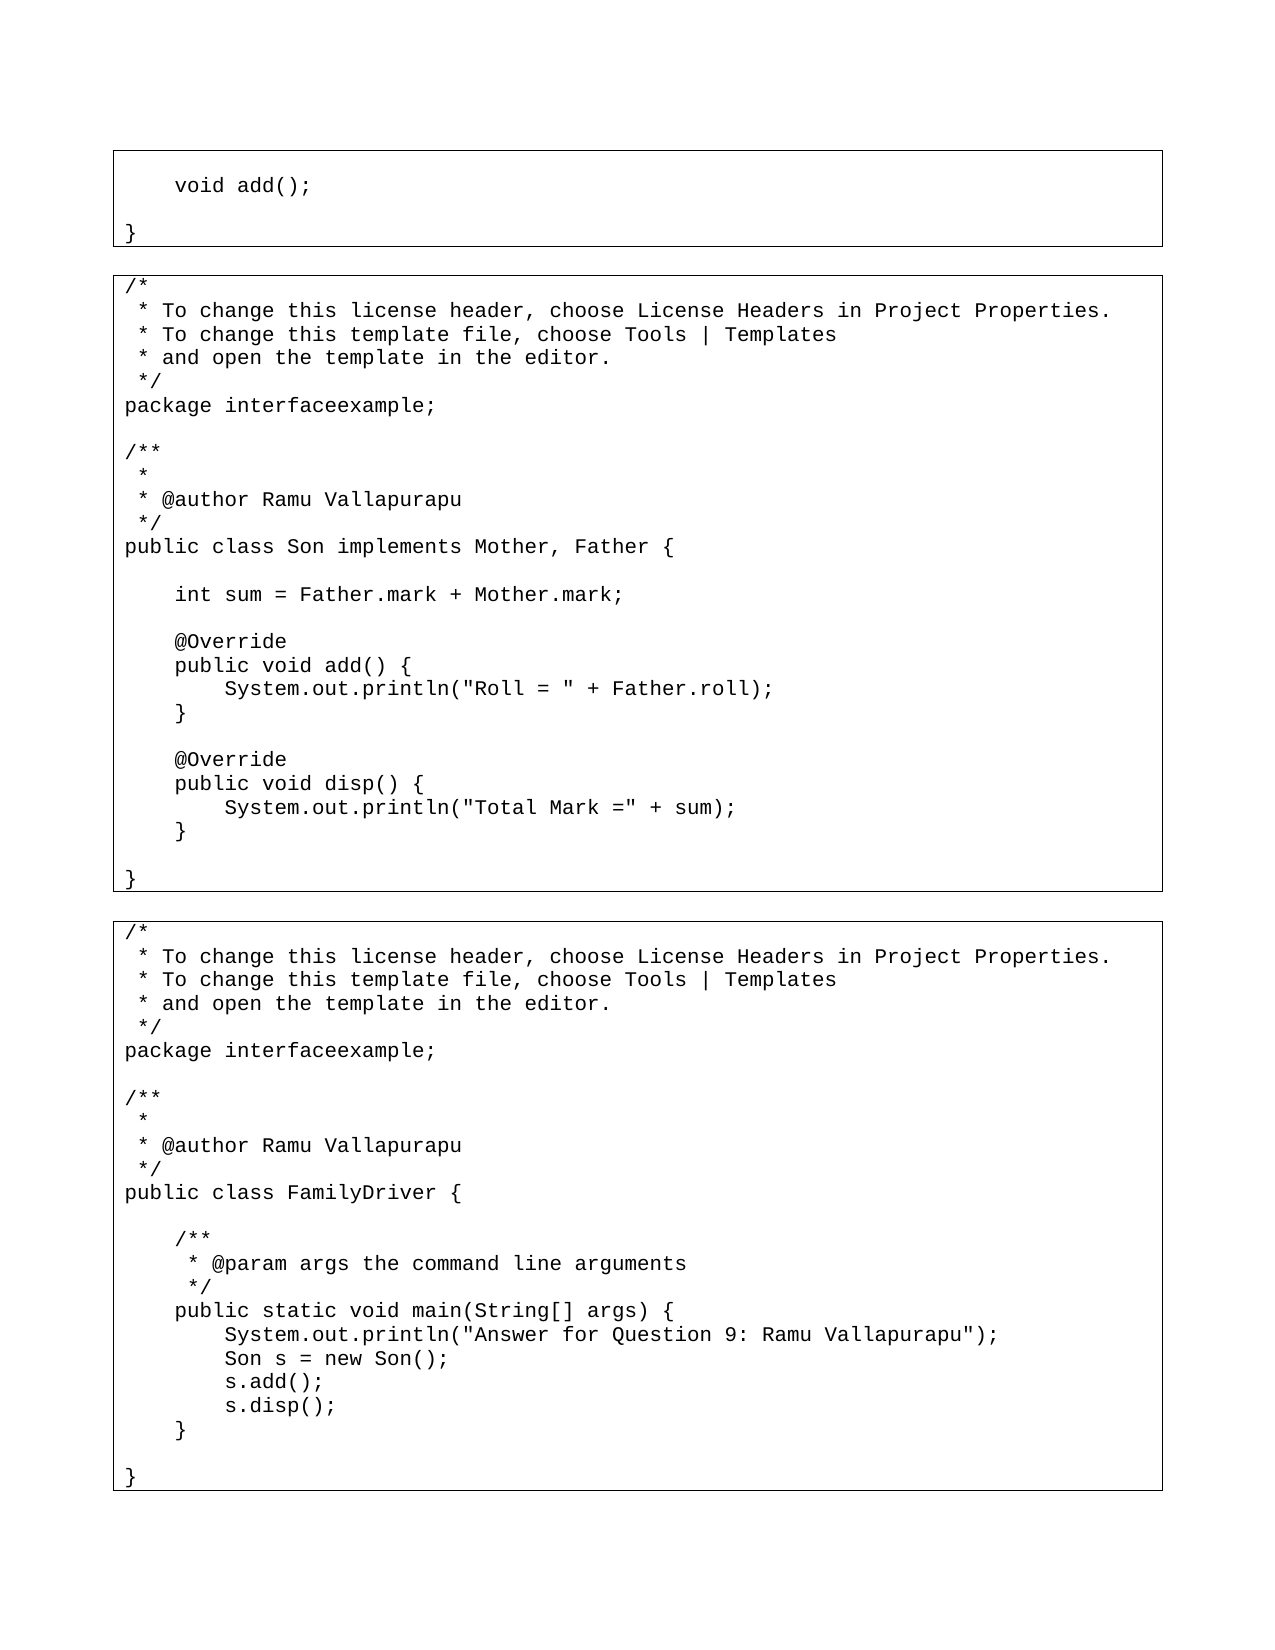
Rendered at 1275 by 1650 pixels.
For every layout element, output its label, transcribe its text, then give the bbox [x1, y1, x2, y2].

table_header /* * To change this license header, choose License Headers in Project Properties. * To change this template file, choose Tools | Templates * and open the template in the editor. */ package interfaceexample; /** * * @author Ramu Vallapurapu */ public class Son implements Mother, Father { int sum = Father.mark + Mother.mark; @Override public void add() { System.out.println("Roll = " + Father.roll); } @Override public void disp() { System.out.println("Total Mark =" + sum); } } [114, 276, 1162, 891]
table_header /* * To change this license header, choose License Headers in Project Properties. * To change this template file, choose Tools | Templates * and open the template in the editor. */ package interfaceexample; /** * * @author Ramu Vallapurapu */ public class FamilyDriver { /** * @param args the command line arguments */ public static void main(String[] args) { System.out.println("Answer for Question 9: Ramu Vallapurapu"); Son s = new Son(); s.add(); s.disp(); } } [114, 922, 1162, 1489]
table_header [114, 151, 1162, 246]
